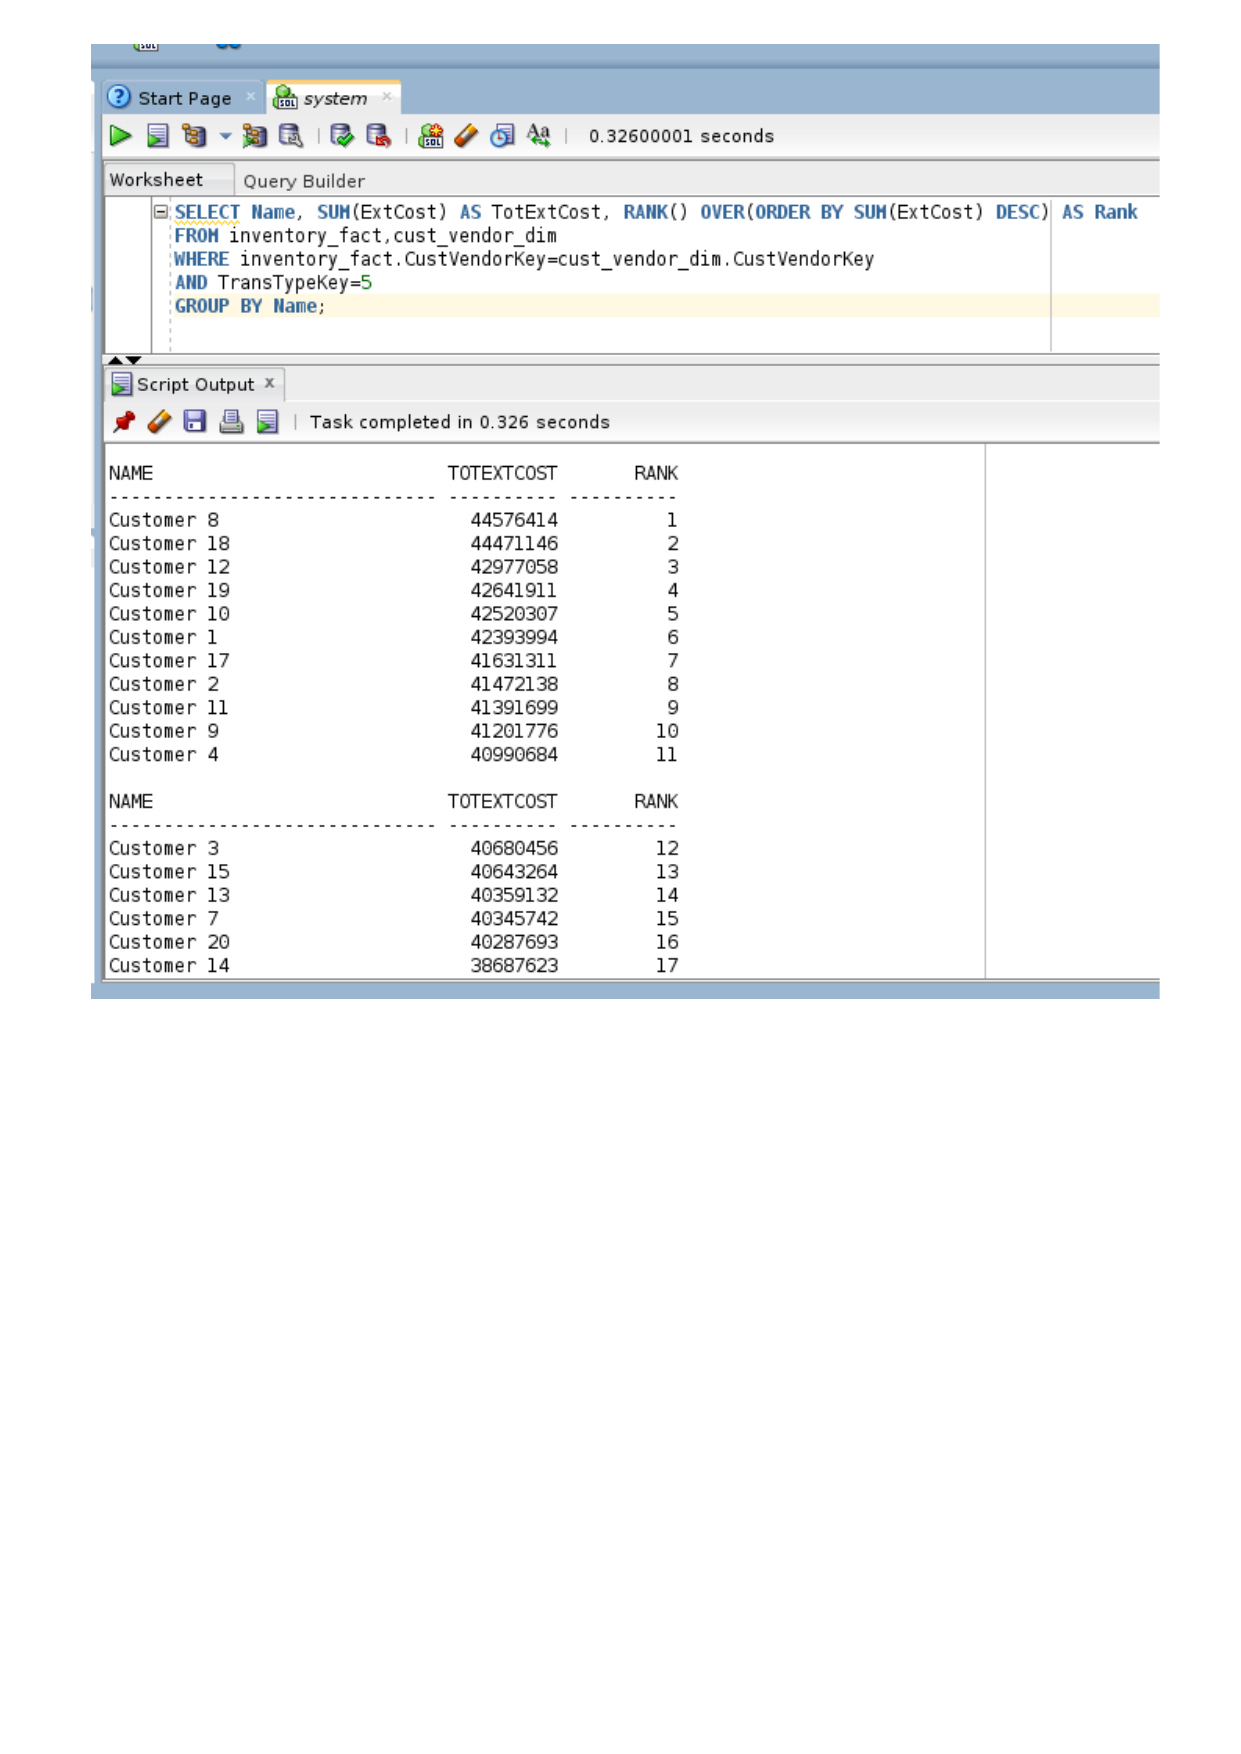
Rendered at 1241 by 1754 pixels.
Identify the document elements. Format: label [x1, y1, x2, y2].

picture [91, 44, 1160, 999]
